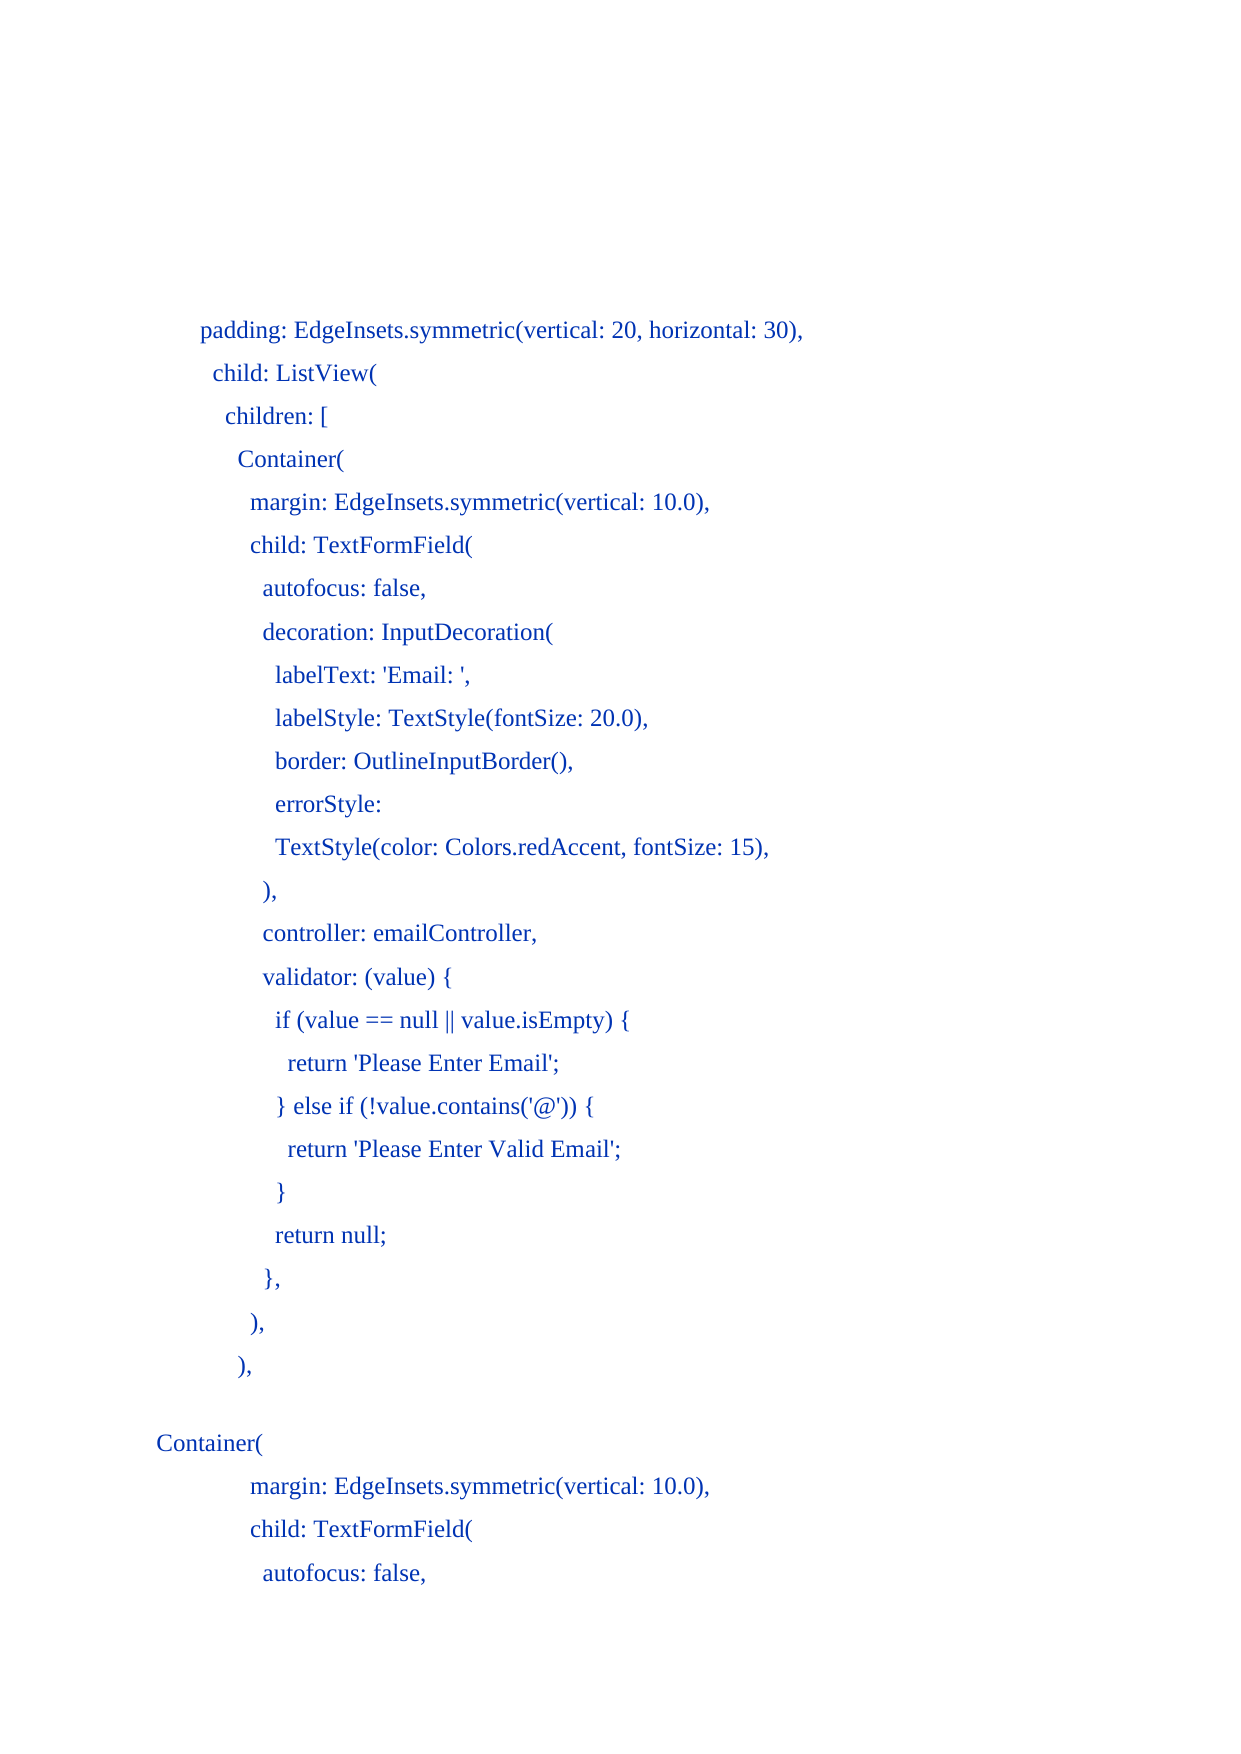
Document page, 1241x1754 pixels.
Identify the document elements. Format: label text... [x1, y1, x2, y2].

text child: TextFormField( [150, 530, 1090, 559]
text }, [150, 1263, 1090, 1292]
text TextStyle(color: Colors.redAccent, fontSize: 15), [150, 832, 1090, 861]
text decoration: InputDecoration( [150, 617, 1090, 645]
text ), [150, 1350, 1090, 1378]
text autofocus: false, [150, 573, 1090, 602]
text child: ListView( [150, 358, 1090, 387]
text margin: EdgeInsets.symmetric(vertical: 10.0), [150, 1471, 1090, 1500]
text border: OutlineInputBorder(), [150, 746, 1090, 775]
text return null; [150, 1220, 1090, 1249]
text return 'Please Enter Valid Email'; [150, 1134, 1090, 1163]
text ), [150, 1307, 1090, 1335]
text errorStyle: [150, 789, 1090, 818]
text labelText: 'Email: ', [150, 660, 1090, 688]
text padding: EdgeInsets.symmetric(vertical: 20, horizontal: 30), [150, 315, 1090, 343]
text Container( [150, 1428, 1090, 1457]
text validator: (value) { [150, 962, 1090, 990]
text Container( [150, 444, 1090, 473]
text autofocus: false, [150, 1558, 1090, 1586]
text } else if (!value.contains('@')) { [150, 1091, 1090, 1120]
text child: TextFormField( [150, 1514, 1090, 1543]
text ), [150, 875, 1090, 904]
text children: [ [150, 401, 1090, 430]
text margin: EdgeInsets.symmetric(vertical: 10.0), [150, 487, 1090, 516]
text if (value == null || value.isEmpty) { [150, 1005, 1090, 1033]
text } [150, 1177, 1090, 1206]
text return 'Please Enter Email'; [150, 1048, 1090, 1077]
text labelStyle: TextStyle(fontSize: 20.0), [150, 703, 1090, 732]
text controller: emailController, [150, 918, 1090, 947]
